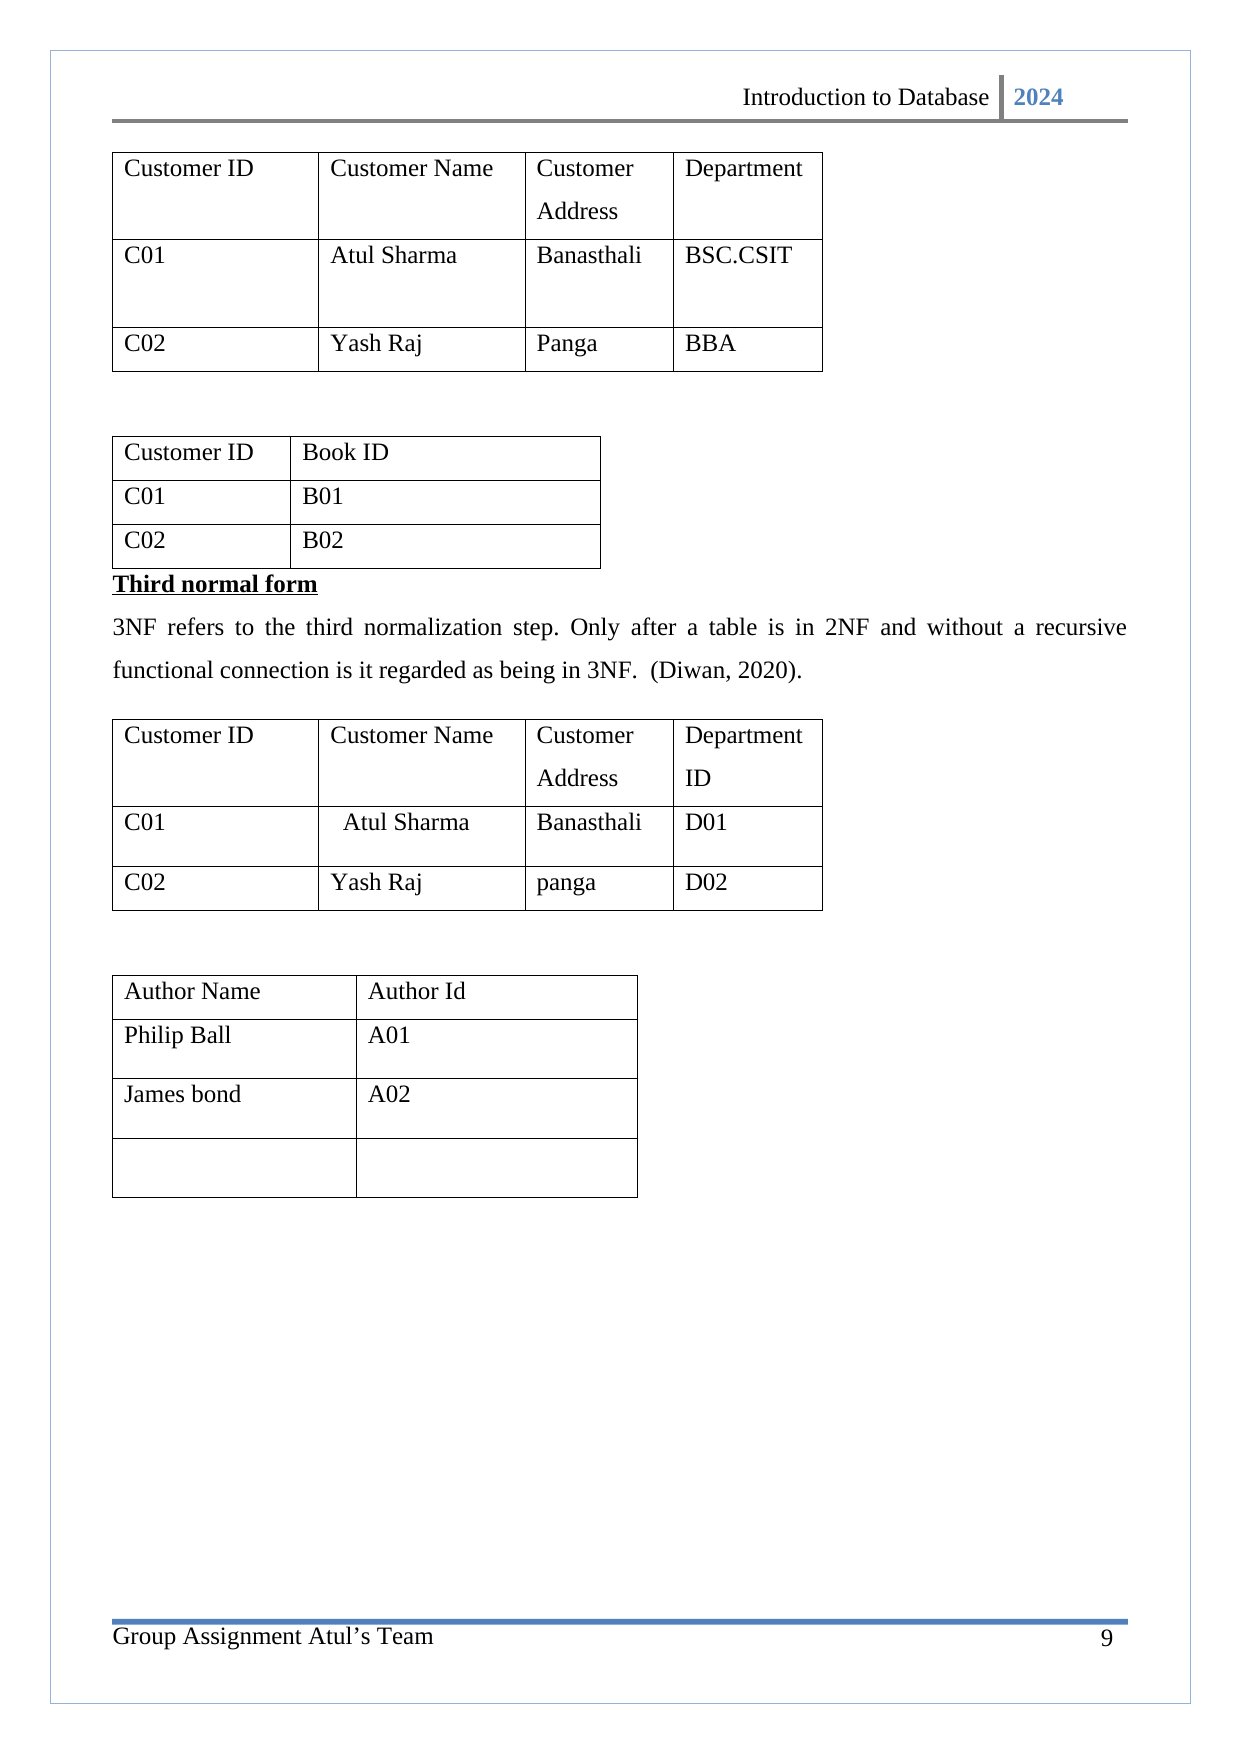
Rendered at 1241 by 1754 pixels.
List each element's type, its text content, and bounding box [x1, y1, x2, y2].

table_cell James bond [113, 1079, 356, 1137]
table_cell Banasthali [526, 807, 673, 866]
table_cell C02 [113, 867, 318, 910]
table_cell D01 [674, 807, 822, 866]
table_cell Panga [526, 328, 673, 371]
table_cell BBA [674, 328, 822, 371]
table_cell A01 [357, 1020, 637, 1078]
table_cell C02 [113, 525, 290, 568]
table_header Book ID [291, 437, 600, 480]
table_cell Atul Sharma [319, 807, 525, 866]
table_cell [113, 1139, 356, 1197]
table_header DepartmentID [674, 720, 822, 806]
table_header Author Name [113, 976, 356, 1019]
table_header Customer Name [319, 720, 525, 806]
table_cell Banasthali [526, 240, 673, 327]
table_cell C01 [113, 240, 318, 327]
table_cell Atul Sharma [319, 240, 525, 327]
table_cell B01 [291, 481, 600, 524]
table_cell Philip Ball [113, 1020, 356, 1078]
table_cell B02 [291, 525, 600, 568]
table_cell Yash Raj [319, 867, 525, 910]
table_cell A02 [357, 1079, 637, 1137]
table_cell C01 [113, 481, 290, 524]
table_header Customer ID [113, 153, 318, 239]
table_header Customer ID [113, 437, 290, 480]
table_header Customer ID [113, 720, 318, 806]
table_cell D02 [674, 867, 822, 910]
table_header Customer Address [526, 153, 673, 239]
table_header Author Id [357, 976, 637, 1019]
table_header Customer Address [526, 720, 673, 806]
subtitle Third normal form [112, 569, 1128, 598]
table_cell Yash Raj [319, 328, 525, 371]
table_cell C01 [113, 807, 318, 866]
table_cell [357, 1139, 637, 1197]
table_header Department [674, 153, 822, 239]
table_cell BSC.CSIT [674, 240, 822, 327]
table_cell panga [526, 867, 673, 910]
table_cell C02 [113, 328, 318, 371]
text 3NF refers to the third normalization step. Only after a table is in 2NF and without a recursive functional connection is it regarded as being in 3NF. . [112, 612, 1128, 684]
table_header Customer Name [319, 153, 525, 239]
